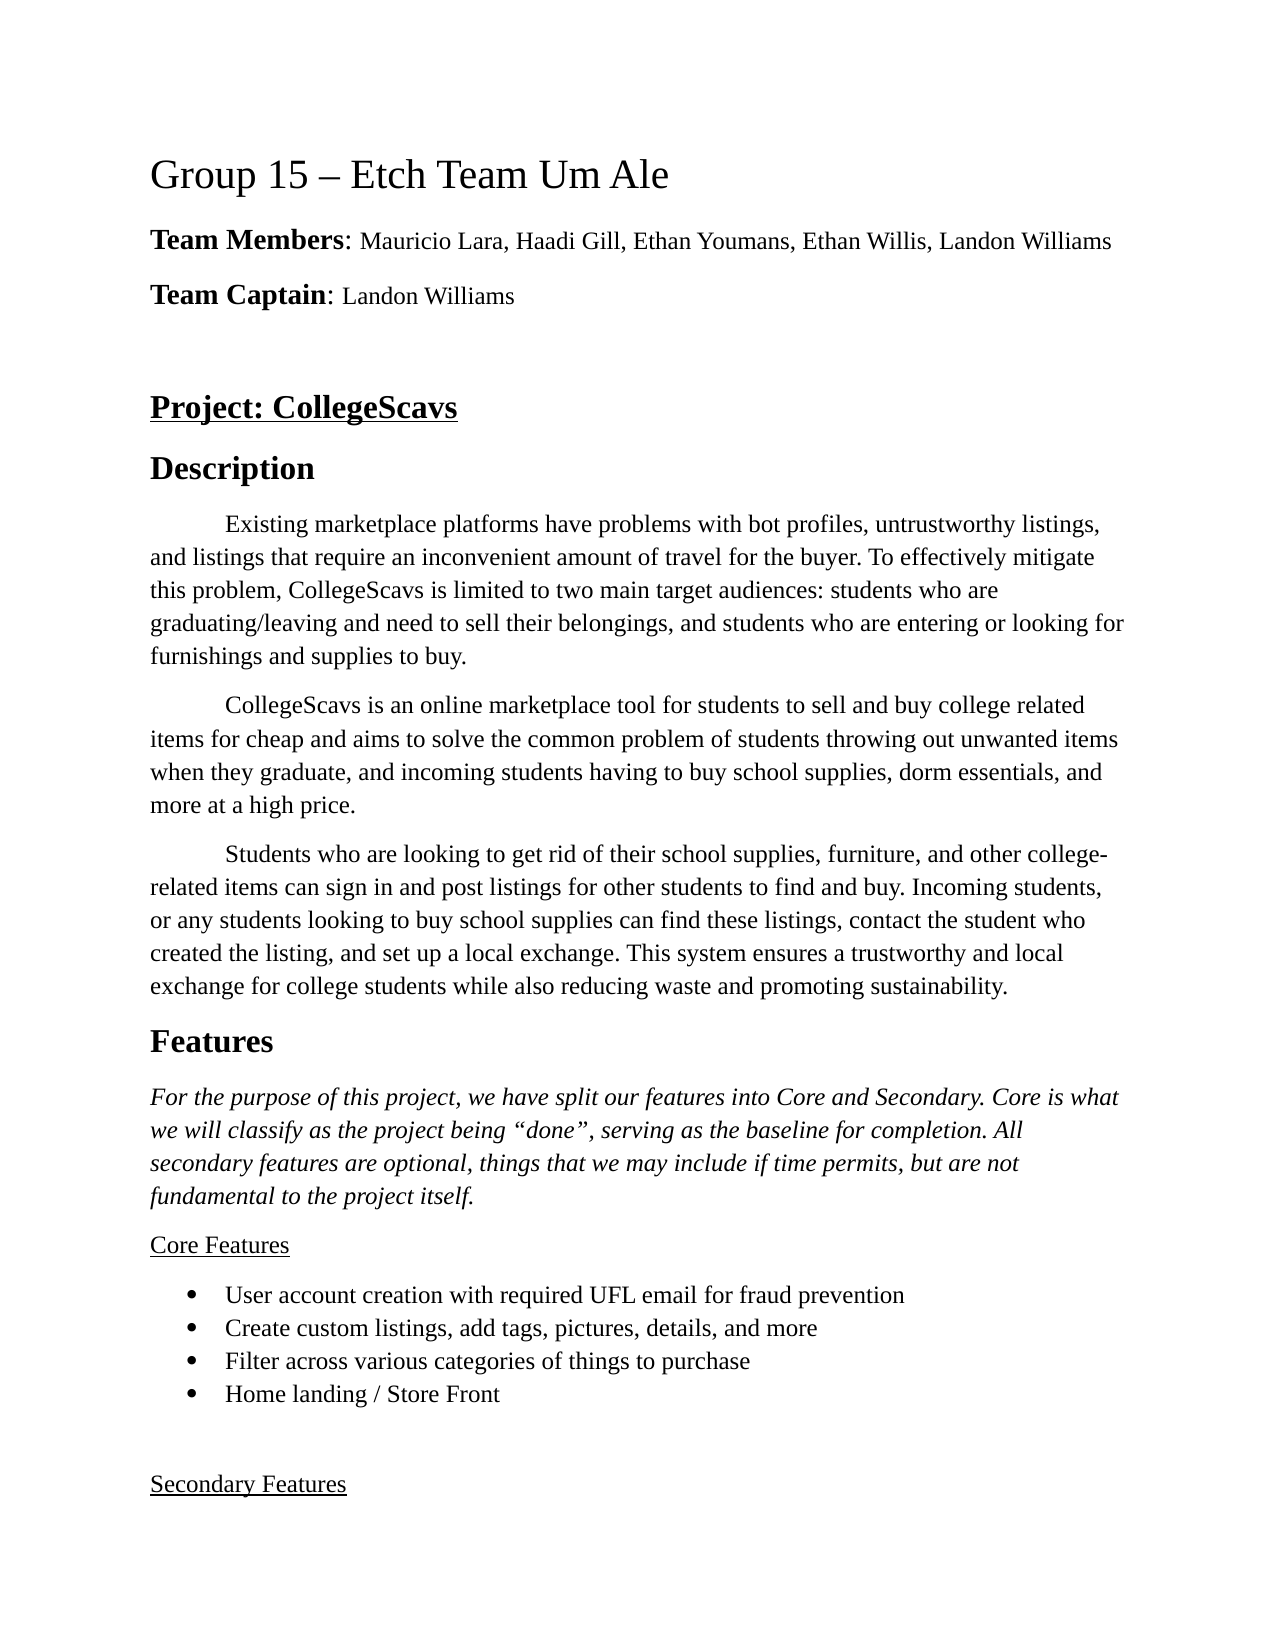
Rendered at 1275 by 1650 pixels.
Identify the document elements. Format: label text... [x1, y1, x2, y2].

text Team Captain: Landon Williams [150, 277, 1125, 311]
list Create custom listings, add tags, pictures, details, and more [187, 1313, 1125, 1342]
text Features [150, 1021, 1125, 1059]
list Home landing / Store Front [187, 1379, 1125, 1447]
text Secondary Features [150, 1469, 1125, 1498]
text Description [150, 448, 1125, 486]
text CollegeScavs is an online marketplace tool for students to sell and buy college related items for cheap and aims to solve the common problem of students throwing out unwanted items when they graduate, and incoming students having to buy school supplies, dorm essentials, and more at a high price. [150, 691, 1125, 818]
text Group 15 – Etch Team Um Ale [150, 150, 1125, 198]
text For the purpose of this project, we have split our features into Core and Secondary. Core is what we will classify as the project being “done”, serving as the baseline for completion. All secondary features are optional, things that we may include if time permits, but are not fundamental to the project itself. [150, 1082, 1125, 1210]
text Students who are looking to get rid of their school supplies, furniture, and other college-related items can sign in and post listings for other students to find and buy. Incoming students, or any students looking to buy school supplies can find these listings, contact the student who created the listing, and set up a local exchange. This system ensures a trustworthy and local exchange for college students while also reducing waste and promoting sustainability. [150, 839, 1125, 1000]
text Team Members: Mauricio Lara, Haadi Gill, Ethan Youmans, Ethan Willis, Landon Williams [150, 222, 1125, 255]
text Core Features [150, 1231, 1125, 1259]
text Project: CollegeScavs [150, 387, 1125, 426]
list User account creation with required UFL email for fraud prevention [187, 1280, 1125, 1309]
text Existing marketplace platforms have problems with bot profiles, untrustworthy listings, and listings that require an inconvenient amount of travel for the buyer. To effectively mitigate this problem, CollegeScavs is limited to two main target audiences: students who are graduating/leaving and need to sell their belongings, and students who are entering or looking for furnishings and supplies to buy. [150, 509, 1125, 670]
list Filter across various categories of things to purchase [187, 1346, 1125, 1375]
